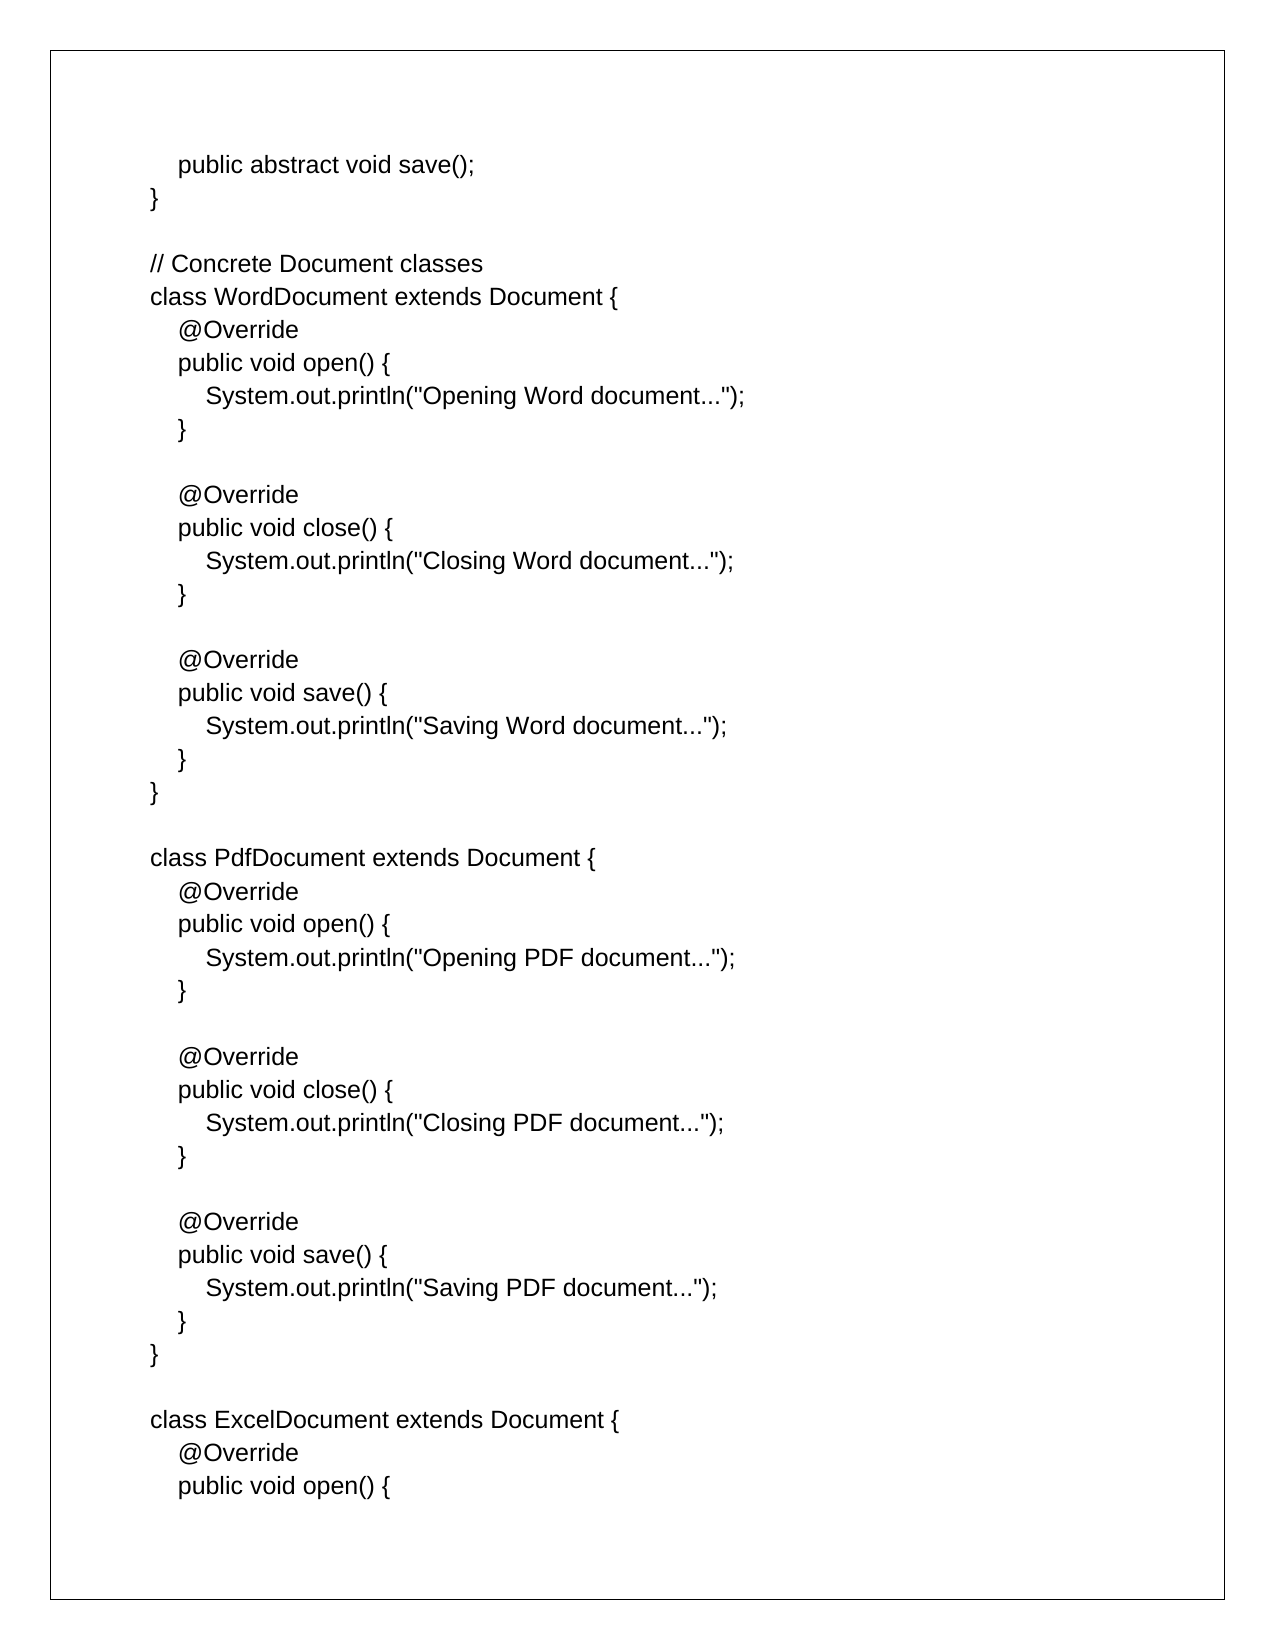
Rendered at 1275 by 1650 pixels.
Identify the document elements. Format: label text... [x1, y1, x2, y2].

text @Override [150, 645, 1125, 674]
text } [150, 777, 1125, 806]
text public void close() { [150, 513, 1125, 542]
text @Override [150, 480, 1125, 509]
text } [150, 976, 1125, 1004]
text class WordDocument extends Document { [150, 282, 1125, 311]
text System.out.println("Saving Word document..."); [150, 711, 1125, 740]
text } [150, 1339, 1125, 1367]
text public void save() { [150, 678, 1125, 707]
text public abstract void save(); [150, 150, 1125, 179]
text class PdfDocument extends Document { [150, 843, 1125, 872]
text public void open() { [150, 909, 1125, 938]
text class ExcelDocument extends Document { [150, 1405, 1125, 1433]
text System.out.println("Closing PDF document..."); [150, 1108, 1125, 1136]
text System.out.println("Opening PDF document..."); [150, 942, 1125, 971]
text } [150, 1141, 1125, 1169]
text public void save() { [150, 1240, 1125, 1268]
text } [150, 414, 1125, 443]
text @Override [150, 315, 1125, 344]
text } [150, 1306, 1125, 1334]
text } [150, 183, 1125, 212]
text public void close() { [150, 1074, 1125, 1103]
text System.out.println("Opening Word document..."); [150, 381, 1125, 410]
text // Concrete Document classes [150, 249, 1125, 278]
text public void open() { [150, 1471, 1125, 1499]
text @Override [150, 876, 1125, 905]
text System.out.println("Closing Word document..."); [150, 546, 1125, 575]
text } [150, 744, 1125, 773]
text @Override [150, 1207, 1125, 1235]
text public void open() { [150, 348, 1125, 377]
text @Override [150, 1438, 1125, 1467]
text System.out.println("Saving PDF document..."); [150, 1273, 1125, 1301]
text } [150, 579, 1125, 608]
text @Override [150, 1042, 1125, 1070]
